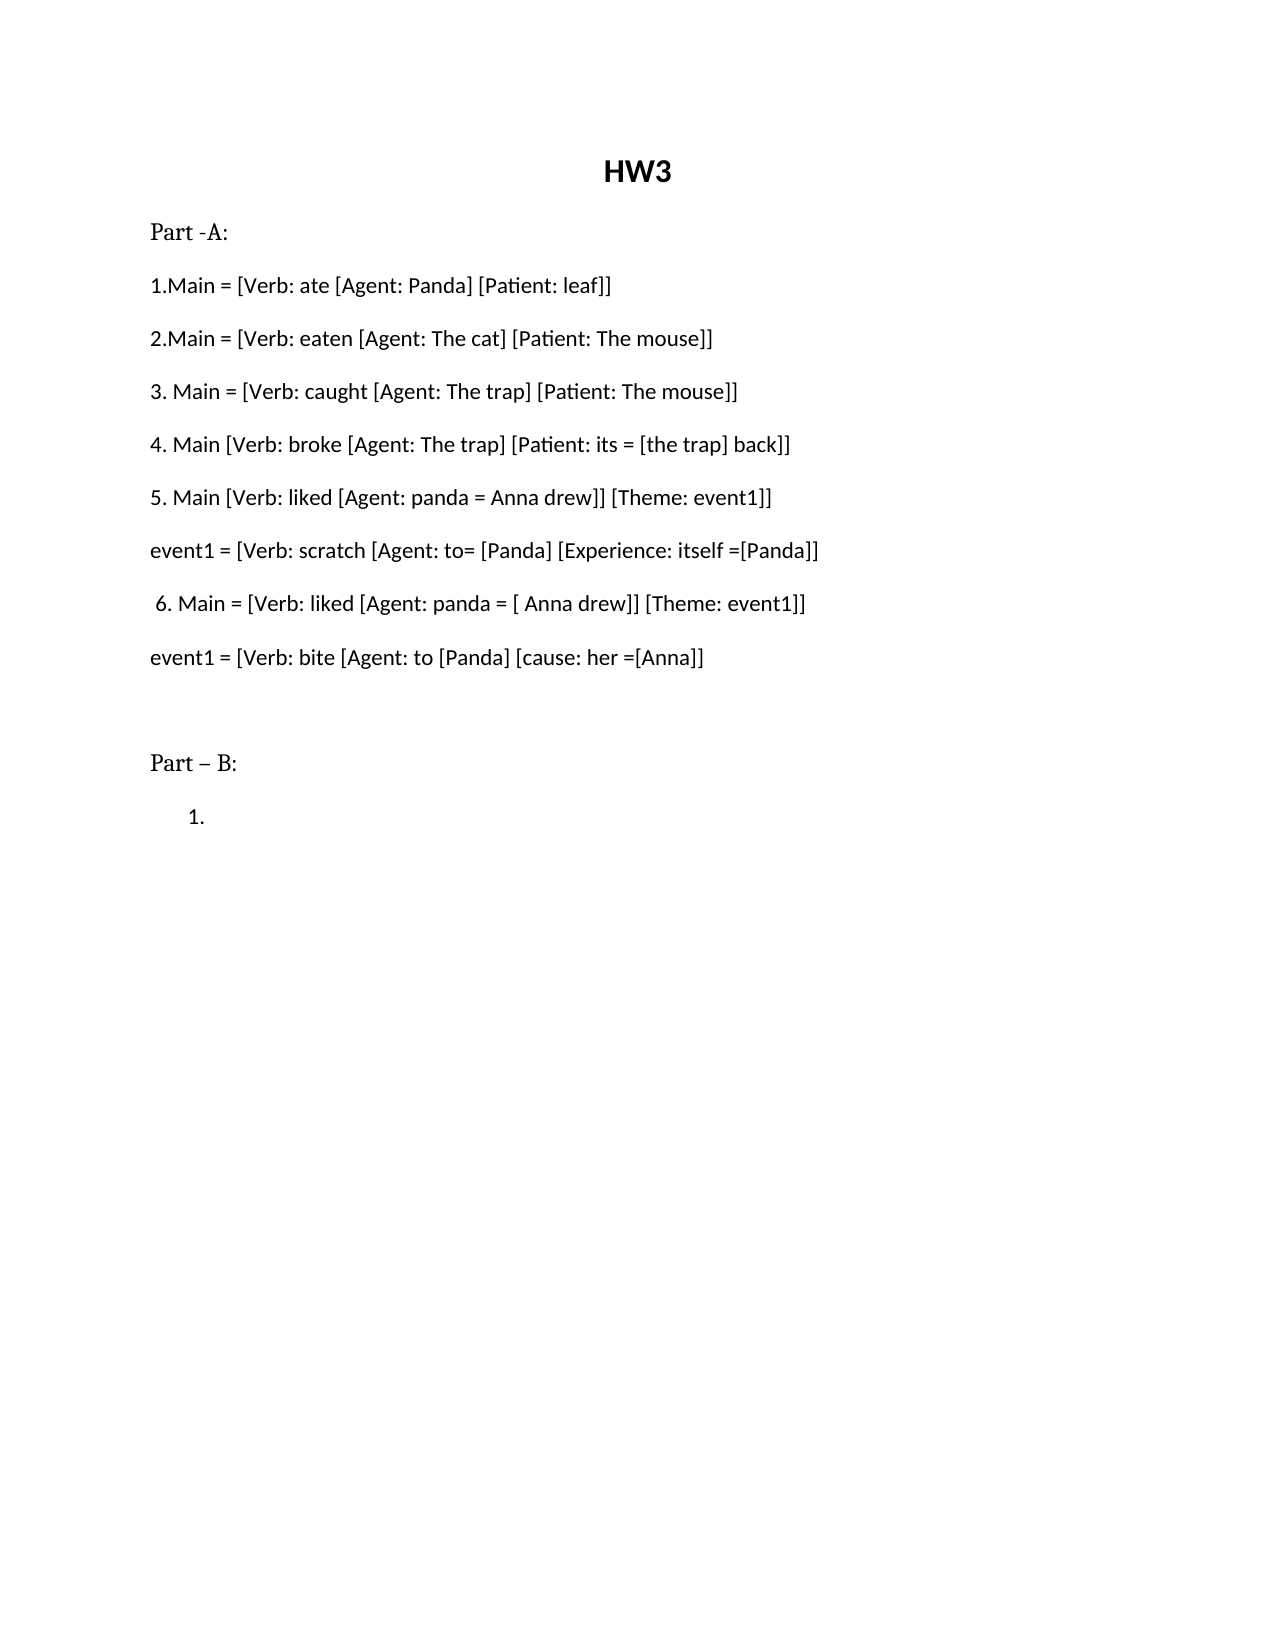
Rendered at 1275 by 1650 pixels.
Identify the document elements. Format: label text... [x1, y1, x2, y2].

text 3. Main = [Verb: caught [Agent: The trap] [Patient: The mouse]] [150, 377, 1125, 406]
text Part -A: [150, 218, 1125, 246]
text 5. Main [Verb: liked [Agent: panda = Anna drew]] [Theme: event1]] [150, 483, 1125, 512]
text event1 = [Verb: bite [Agent: to [Panda] [cause: her =[Anna]] [150, 643, 1125, 671]
text event1 = [Verb: scratch [Agent: to= [Panda] [Experience: itself =[Panda]] [150, 537, 1125, 564]
text 4. Main [Verb: broke [Agent: The trap] [Patient: its = [the trap] back]] [150, 431, 1125, 458]
text HW3 [150, 150, 1125, 191]
text 6. Main = [Verb: liked [Agent: panda = [ Anna drew]] [Theme: event1]] [150, 589, 1125, 618]
text 2.Main = [Verb: eaten [Agent: The cat] [Patient: The mouse]] [150, 324, 1125, 352]
text Part – B: [150, 749, 1125, 777]
text 1.Main = [Verb: ate [Agent: Panda] [Patient: leaf]] [150, 271, 1125, 299]
